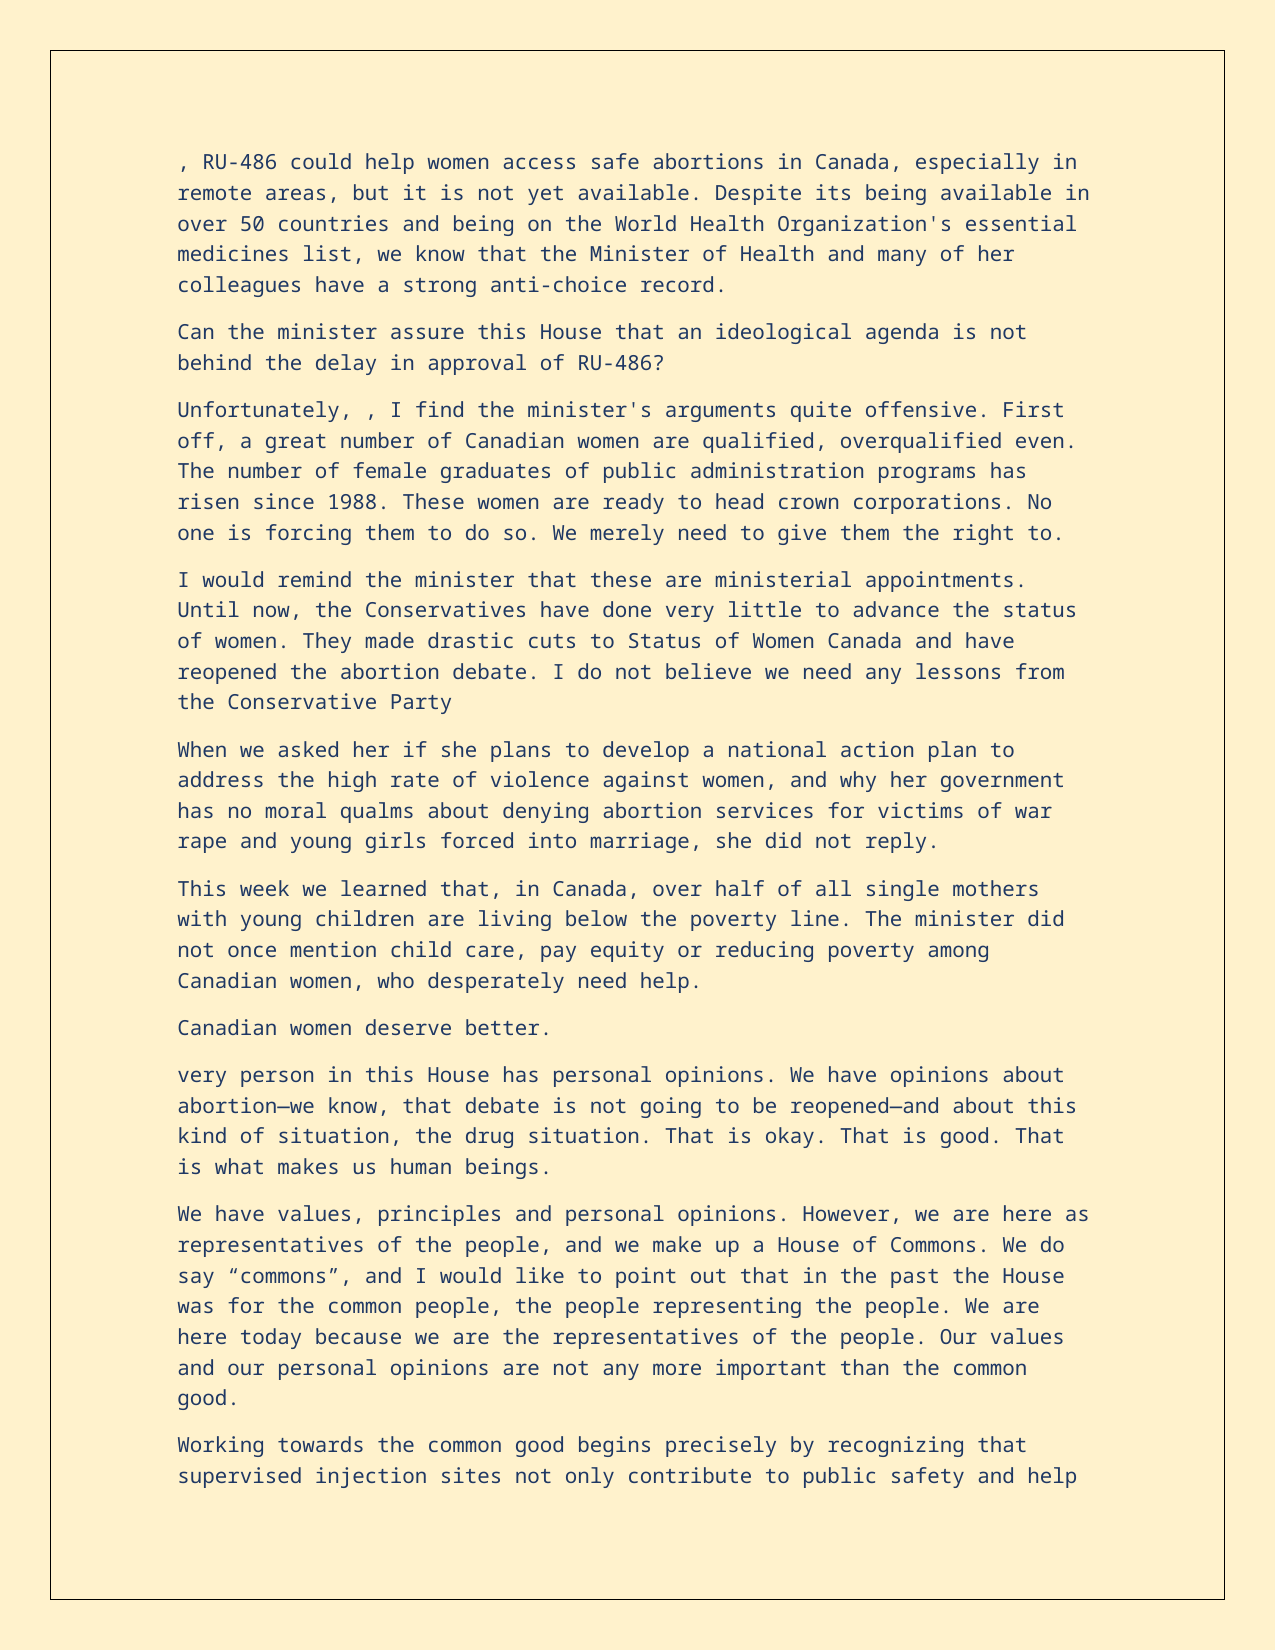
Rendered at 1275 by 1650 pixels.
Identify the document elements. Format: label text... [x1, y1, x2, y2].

text Can the minister assure this House that an ideological agenda is not behind the delay in approval of RU-486? [177, 317, 1098, 376]
text , RU-486 could help women access safe abortions in Canada, especially in remote areas, but it is not yet available. Despite its being available in over 50 countries and being on the World Health Organization's essential medicines list, we know that the Minister of Health and many of her colleagues have a strong anti-choice record. [177, 147, 1098, 298]
text I would remind the minister that these are ministerial appointments. Until now, the Conservatives have done very little to advance the status of women. They made drastic cuts to Status of Women Canada and have reopened the abortion debate. I do not believe we need any lessons from the Conservative Party [177, 565, 1098, 716]
text We have values, principles and personal opinions. However, we are here as representatives of the people, and we make up a House of Commons. We do say “commons”, and I would like to point out that in the past the House was for the common people, the people representing the people. We are here today because we are the representatives of the people. Our values and our personal opinions are not any more important than the common good. [177, 1199, 1098, 1412]
text Canadian women deserve better. [177, 1013, 1098, 1042]
text When we asked her if she plans to develop a national action plan to address the high rate of violence against women, and why her government has no moral qualms about denying abortion services for victims of war rape and young girls forced into marriage, she did not reply. [177, 735, 1098, 855]
text Unfortunately, , I find the minister's arguments quite offensive. First off, a great number of Canadian women are qualified, overqualified even. The number of female graduates of public administration programs has risen since 1988. These women are ready to head crown corporations. No one is forcing them to do so. We merely need to give them the right to. [177, 395, 1098, 546]
text This week we learned that, in Canada, over half of all single mothers with young children are living below the poverty line. The minister did not once mention child care, pay equity or reducing poverty among Canadian women, who desperately need help. [177, 874, 1098, 994]
text very person in this House has personal opinions. We have opinions about abortion—we know, that debate is not going to be reopened—and about this kind of situation, the drug situation. That is okay. That is good. That is what makes us human beings. [177, 1060, 1098, 1181]
